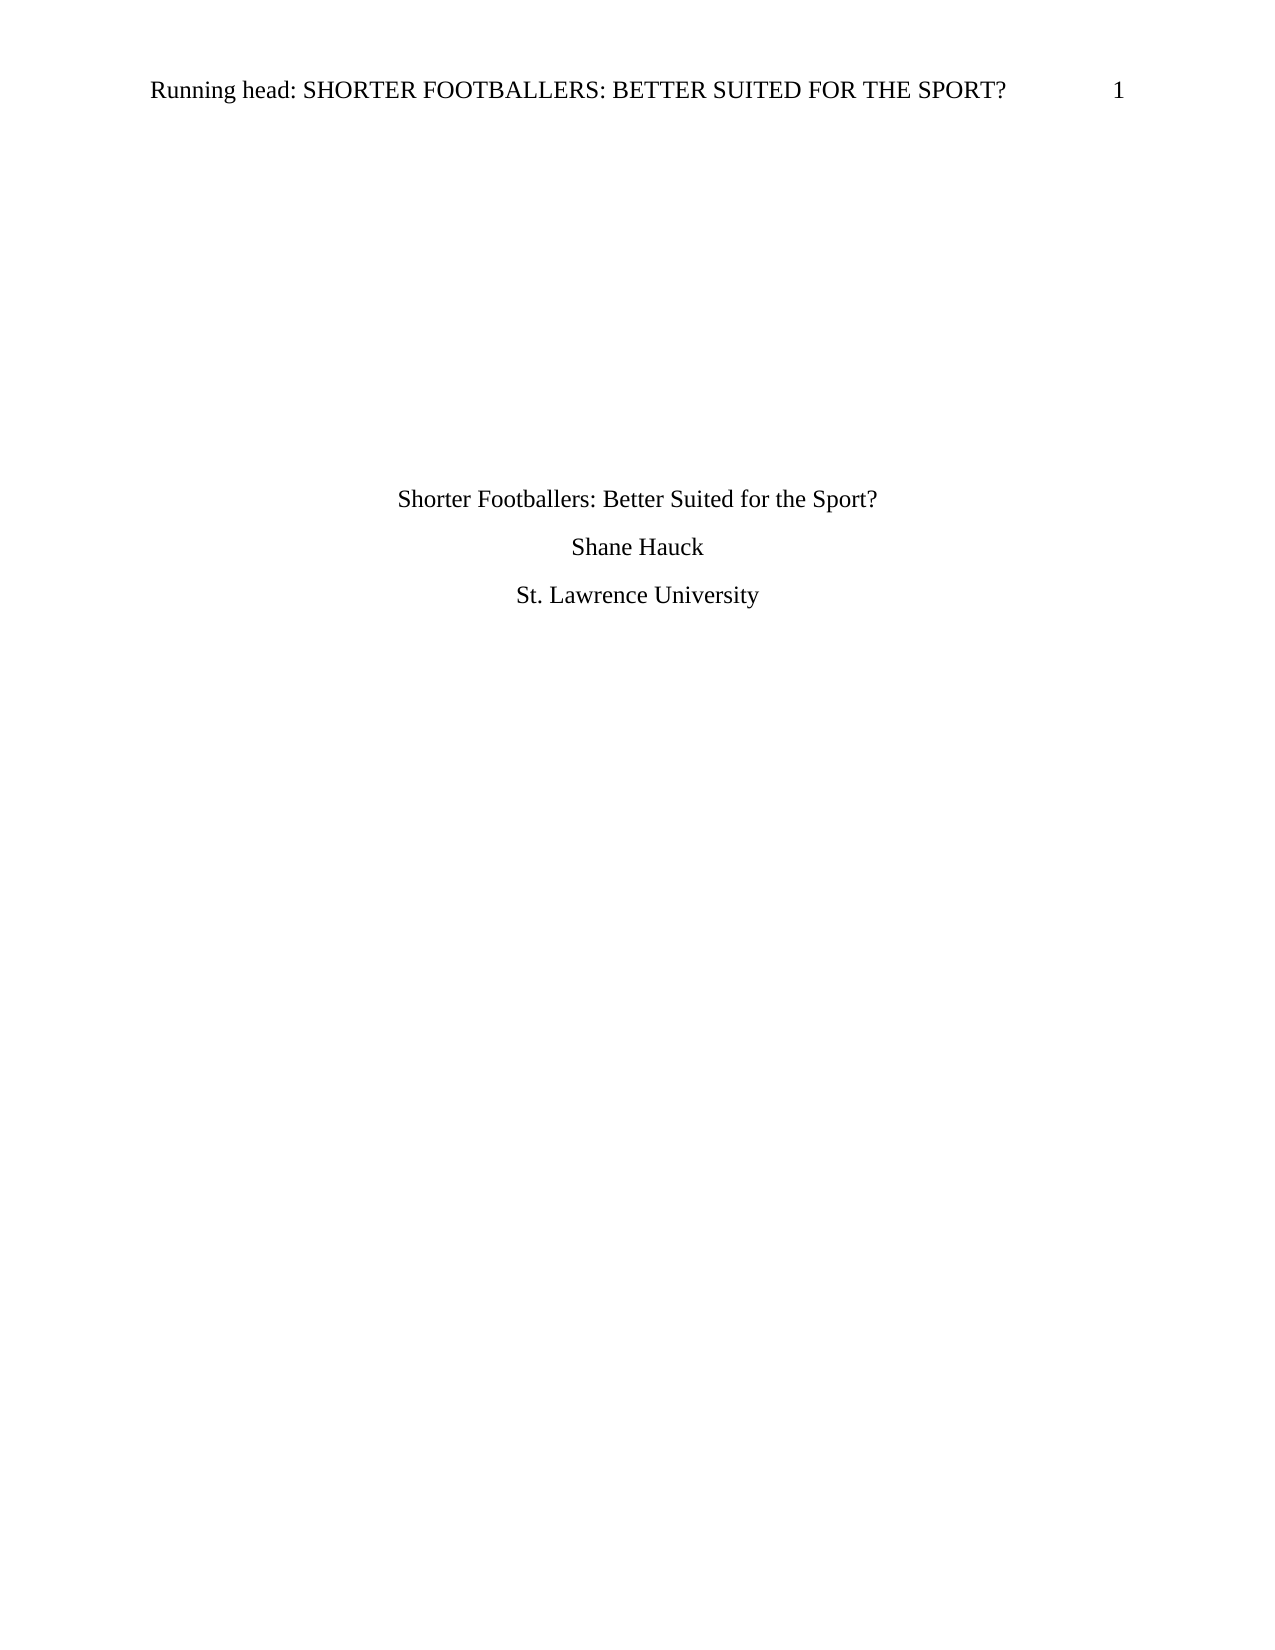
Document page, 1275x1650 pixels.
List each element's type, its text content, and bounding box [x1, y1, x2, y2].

text St. Lawrence University [150, 580, 1125, 609]
text Shorter Footballers: Better Suited for the Sport? [150, 484, 1125, 513]
text Shane Hauck [150, 532, 1125, 561]
